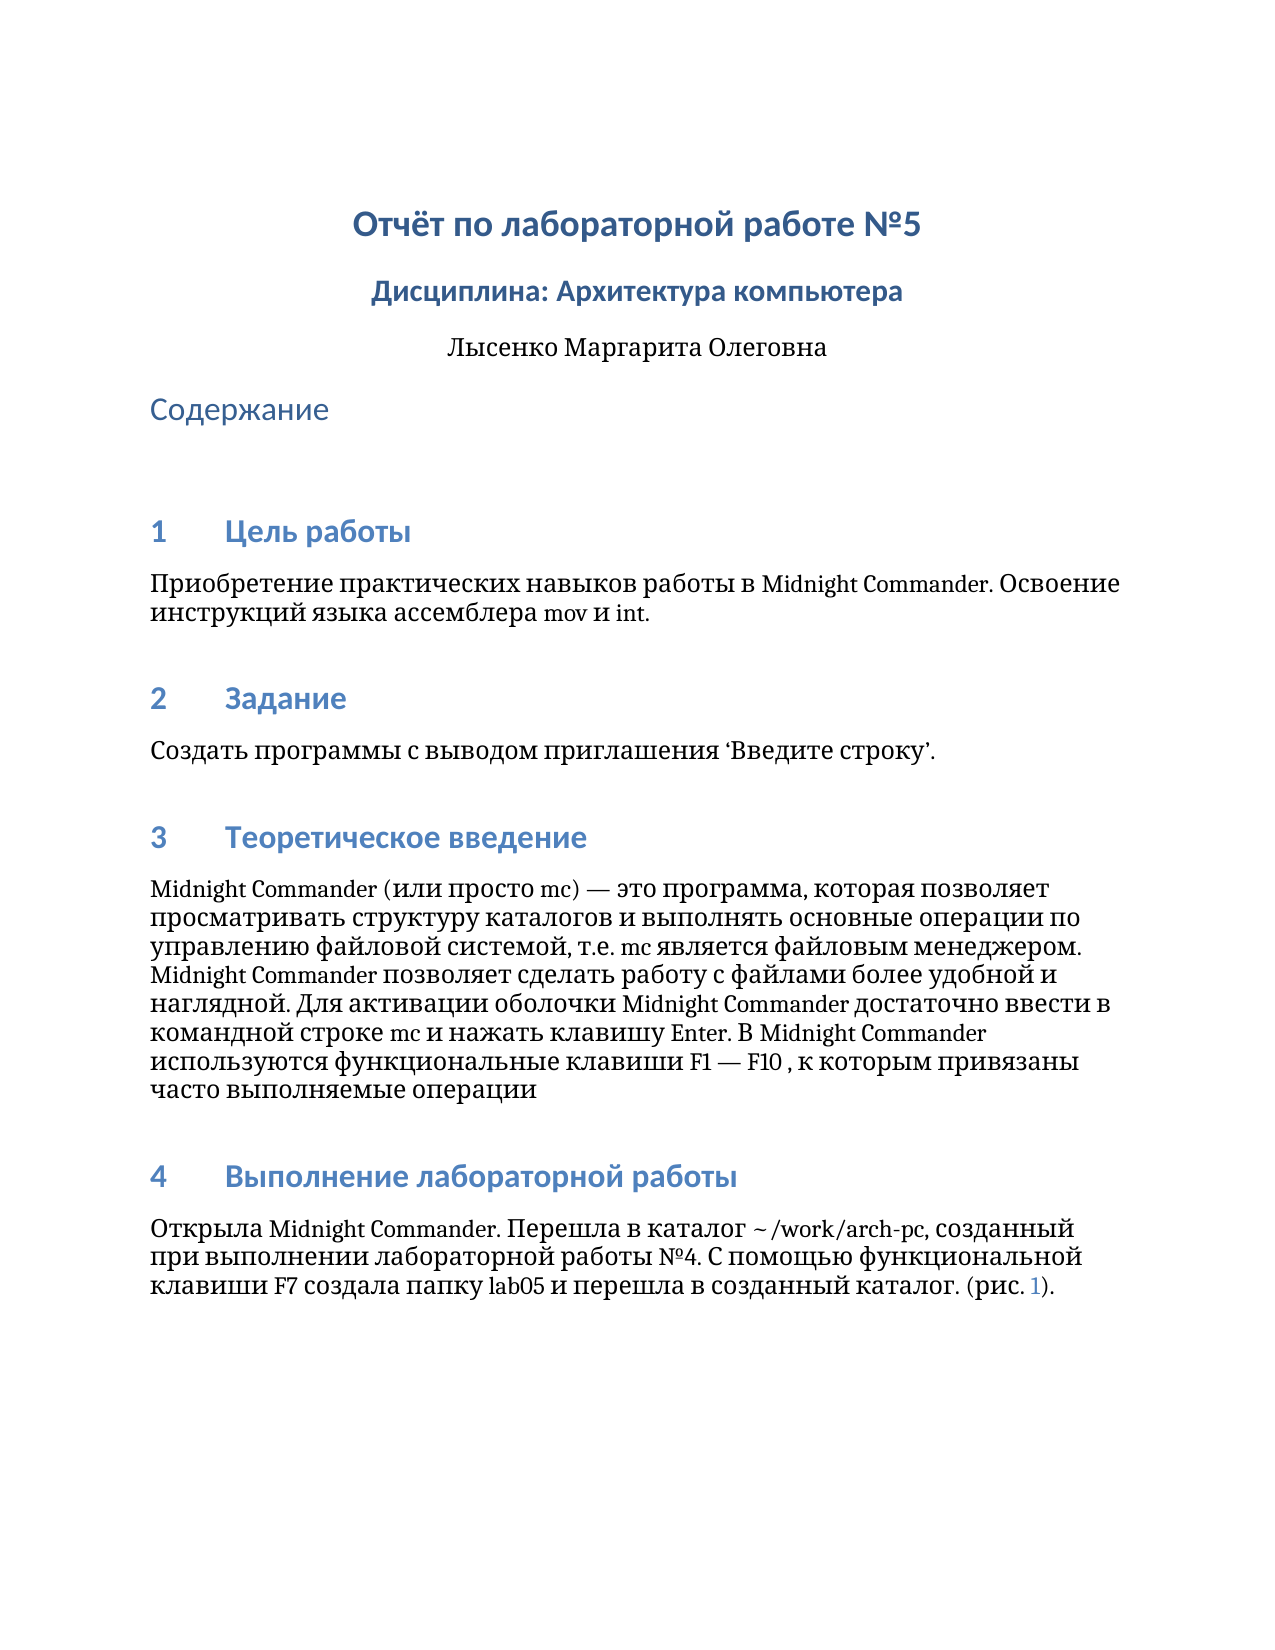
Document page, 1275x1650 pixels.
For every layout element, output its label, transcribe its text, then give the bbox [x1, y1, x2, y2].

title Отчёт по лабораторной работе №5 [150, 200, 1125, 246]
subtitle Дисциплина: Архитектура компьютера [150, 271, 1125, 309]
subtitle 4 Выполнение лабораторной работы [150, 1155, 1125, 1196]
subtitle 3 Теоретическое введение [150, 816, 1125, 856]
text Создать программы с выводом приглашения ‘Введите строку’. [150, 737, 1125, 766]
subtitle 2 Задание [150, 677, 1125, 718]
text Лысенко Маргарита Олеговна [150, 334, 1125, 363]
text Приобретение практических навыков работы в Midnight Commander. Освоение инструкций языка ассемблера mov и int. [150, 570, 1125, 627]
subtitle 1 Цель работы [150, 510, 1125, 551]
text Midnight Commander (или просто mc) — это программа, которая позволяет просматривать структуру каталогов и выполнять основные операции по управлению файловой системой, т.е. mc является файловым менеджером. Midnight Commander позволяет сделать работу с файлами более удобной и наглядной. Для активации оболочки Midnight Commander достаточно ввести в командной строке mc и нажать клавишу Enter. В Midnight Commander используются функциональные клавиши F1 — F10 , к которым привязаны часто выполняемые операции [150, 875, 1125, 1105]
text Открыла Midnight Commander. Перешла в каталог ~/work/arch-pc, созданный при выполнении лабораторной работы №4. С помощью функциональной клавиши F7 создала папку lab05 и перешла в созданный каталог. (рис. 1). [150, 1214, 1125, 1301]
